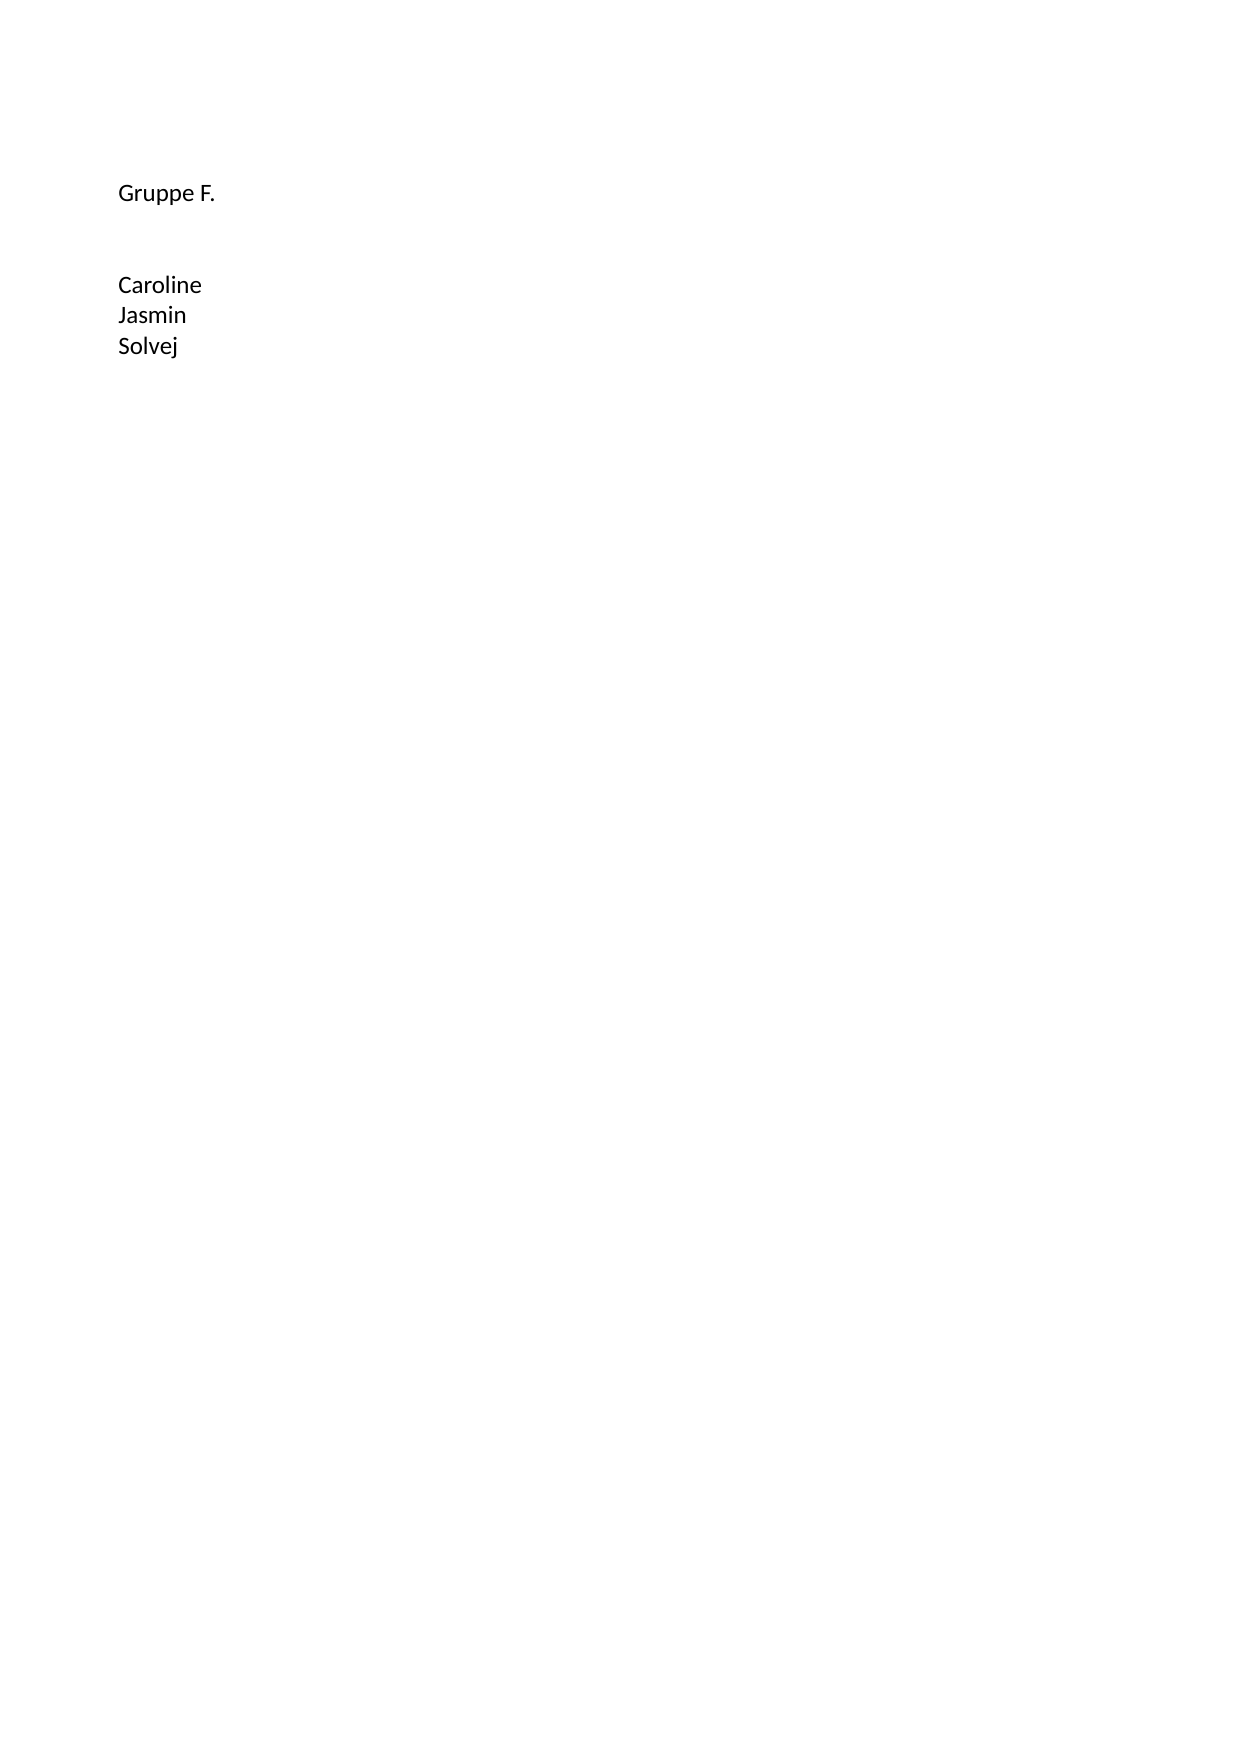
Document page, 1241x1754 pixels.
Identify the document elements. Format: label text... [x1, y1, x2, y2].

text Jasmin [118, 299, 1122, 330]
text Gruppe F. Caroline [118, 177, 1122, 299]
text Solvej [118, 330, 1122, 360]
